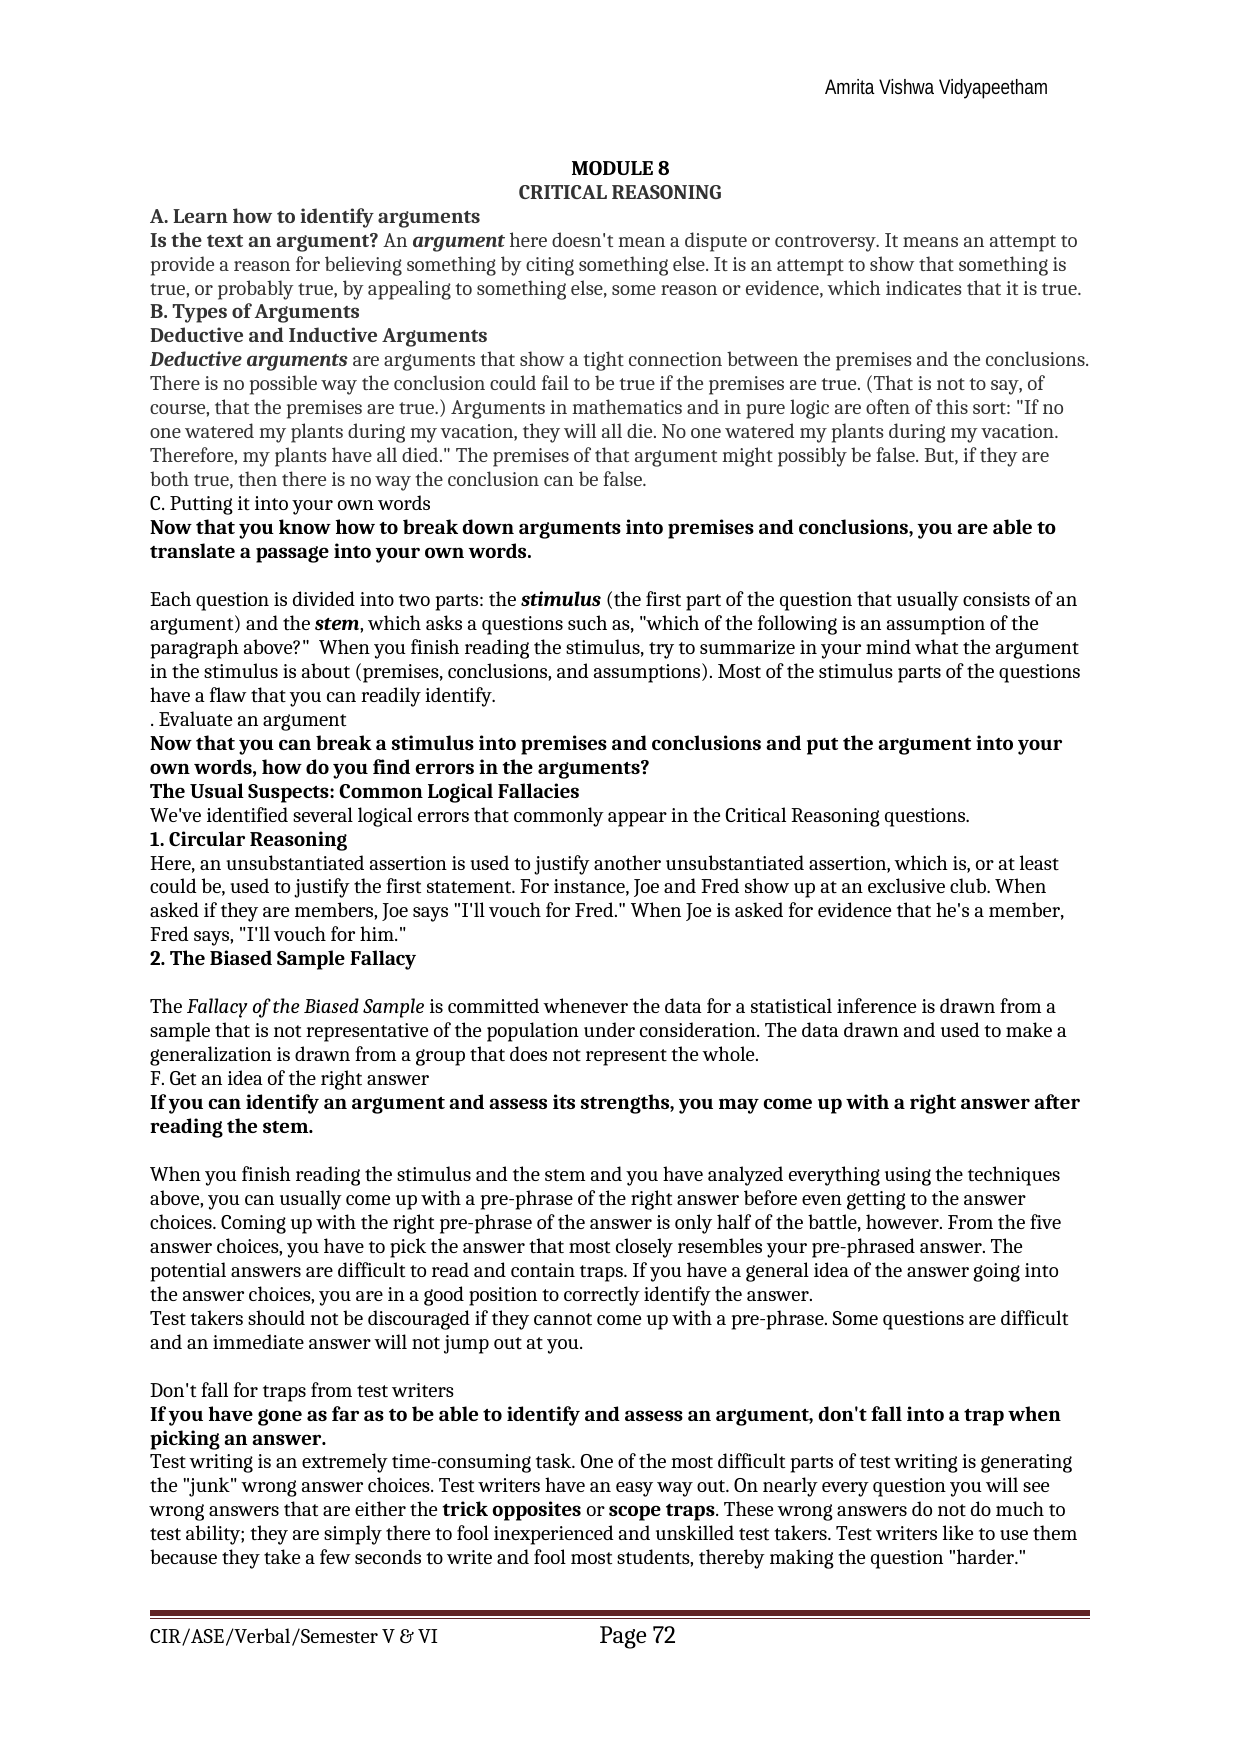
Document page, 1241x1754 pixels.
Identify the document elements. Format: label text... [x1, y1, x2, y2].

text Deductive arguments are arguments that show a tight connection between the premises and the conclusions. There is no possible way the conclusion could fail to be true if the premises are true. (That is not to say, of course, that the premises are true.) Arguments in mathematics and in pure logic are often of this sort: "If no one watered my plants during my vacation, they will all die. No one watered my plants during my vacation. Therefore, my plants have all died." The premises of that argument might possibly be false. But, if they are both true, then there is no way the conclusion can be false. [150, 348, 1090, 492]
text Test takers should not be discouraged if they cannot come up with a pre-phrase. Some questions are difficult and an immediate answer will not jump out at you. [150, 1306, 1090, 1354]
text C. Putting it into your own words [150, 492, 1090, 516]
text Deductive and Inductive Arguments [150, 324, 1090, 348]
text 1. Circular Reasoning [150, 827, 1090, 851]
text We've identified several logical errors that commonly appear in the Critical Reasoning questions. [150, 803, 1090, 827]
text . Evaluate an argument [150, 707, 1090, 731]
text 2. The Biased Sample Fallacy The Fallacy of the Biased Sample is committed whenever the data for a statistical inference is drawn from a sample that is not representative of the population under consideration. The data drawn and used to make a generalization is drawn from a group that does not represent the whole. [150, 947, 1090, 1067]
text B. Types of Arguments [150, 300, 1090, 324]
text MODULE 8 [150, 156, 1090, 180]
text Now that you can break a stimulus into premises and conclusions and put the argument into your own words, how do you find errors in the arguments? [150, 731, 1090, 779]
text CRITICAL REASONING [150, 180, 1090, 204]
text If you can identify an argument and assess its strengths, you may come up with a right answer after reading the stem. When you finish reading the stimulus and the stem and you have analyzed everything using the techniques above, you can usually come up with a pre-phrase of the right answer before even getting to the answer choices. Coming up with the right pre-phrase of the answer is only half of the battle, however. From the five answer choices, you have to pick the answer that most closely resembles your pre-phrased answer. The potential answers are difficult to read and contain traps. If you have a general idea of the answer going into the answer choices, you are in a good position to correctly identify the answer. [150, 1091, 1090, 1306]
text Don't fall for traps from test writers [150, 1354, 1090, 1402]
text Now that you know how to break down arguments into premises and conclusions, you are able to translate a passage into your own words. Each question is divided into two parts: the stimulus (the first part of the question that usually consists of an argument) and the stem, which asks a questions such as, "which of the following is an assumption of the paragraph above?" When you finish reading the stimulus, try to summarize in your mind what the argument in the stimulus is about (premises, conclusions, and assumptions). Most of the stimulus parts of the questions have a flaw that you can readily identify. [150, 516, 1090, 707]
text Test writing is an extremely time-consuming task. One of the most difficult parts of test writing is generating the "junk" wrong answer choices. Test writers have an easy way out. On nearly every question you will see wrong answers that are either the trick opposites or scope traps. These wrong answers do not do much to test ability; they are simply there to fool inexperienced and unskilled test takers. Test writers like to use them because they take a few seconds to write and fool most students, thereby making the question "harder." [150, 1450, 1090, 1570]
text A. Learn how to identify arguments [150, 204, 1090, 228]
text Is the text an argument? An argument here doesn't mean a dispute or controversy. It means an attempt to provide a reason for believing something by citing something else. It is an attempt to show that something is true, or probably true, by appealing to something else, some reason or evidence, which indicates that it is true. [150, 228, 1090, 300]
text Here, an unsubstantiated assertion is used to justify another unsubstantiated assertion, which is, or at least could be, used to justify the first statement. For instance, Joe and Fred show up at an exclusive club. When asked if they are members, Joe says "I'll vouch for Fred." When Joe is asked for evidence that he's a member, Fred says, "I'll vouch for him." [150, 851, 1090, 947]
text F. Get an idea of the right answer [150, 1067, 1090, 1091]
text The Usual Suspects: Common Logical Fallacies [150, 779, 1090, 803]
text If you have gone as far as to be able to identify and assess an argument, don't fall into a trap when picking an answer. [150, 1402, 1090, 1450]
